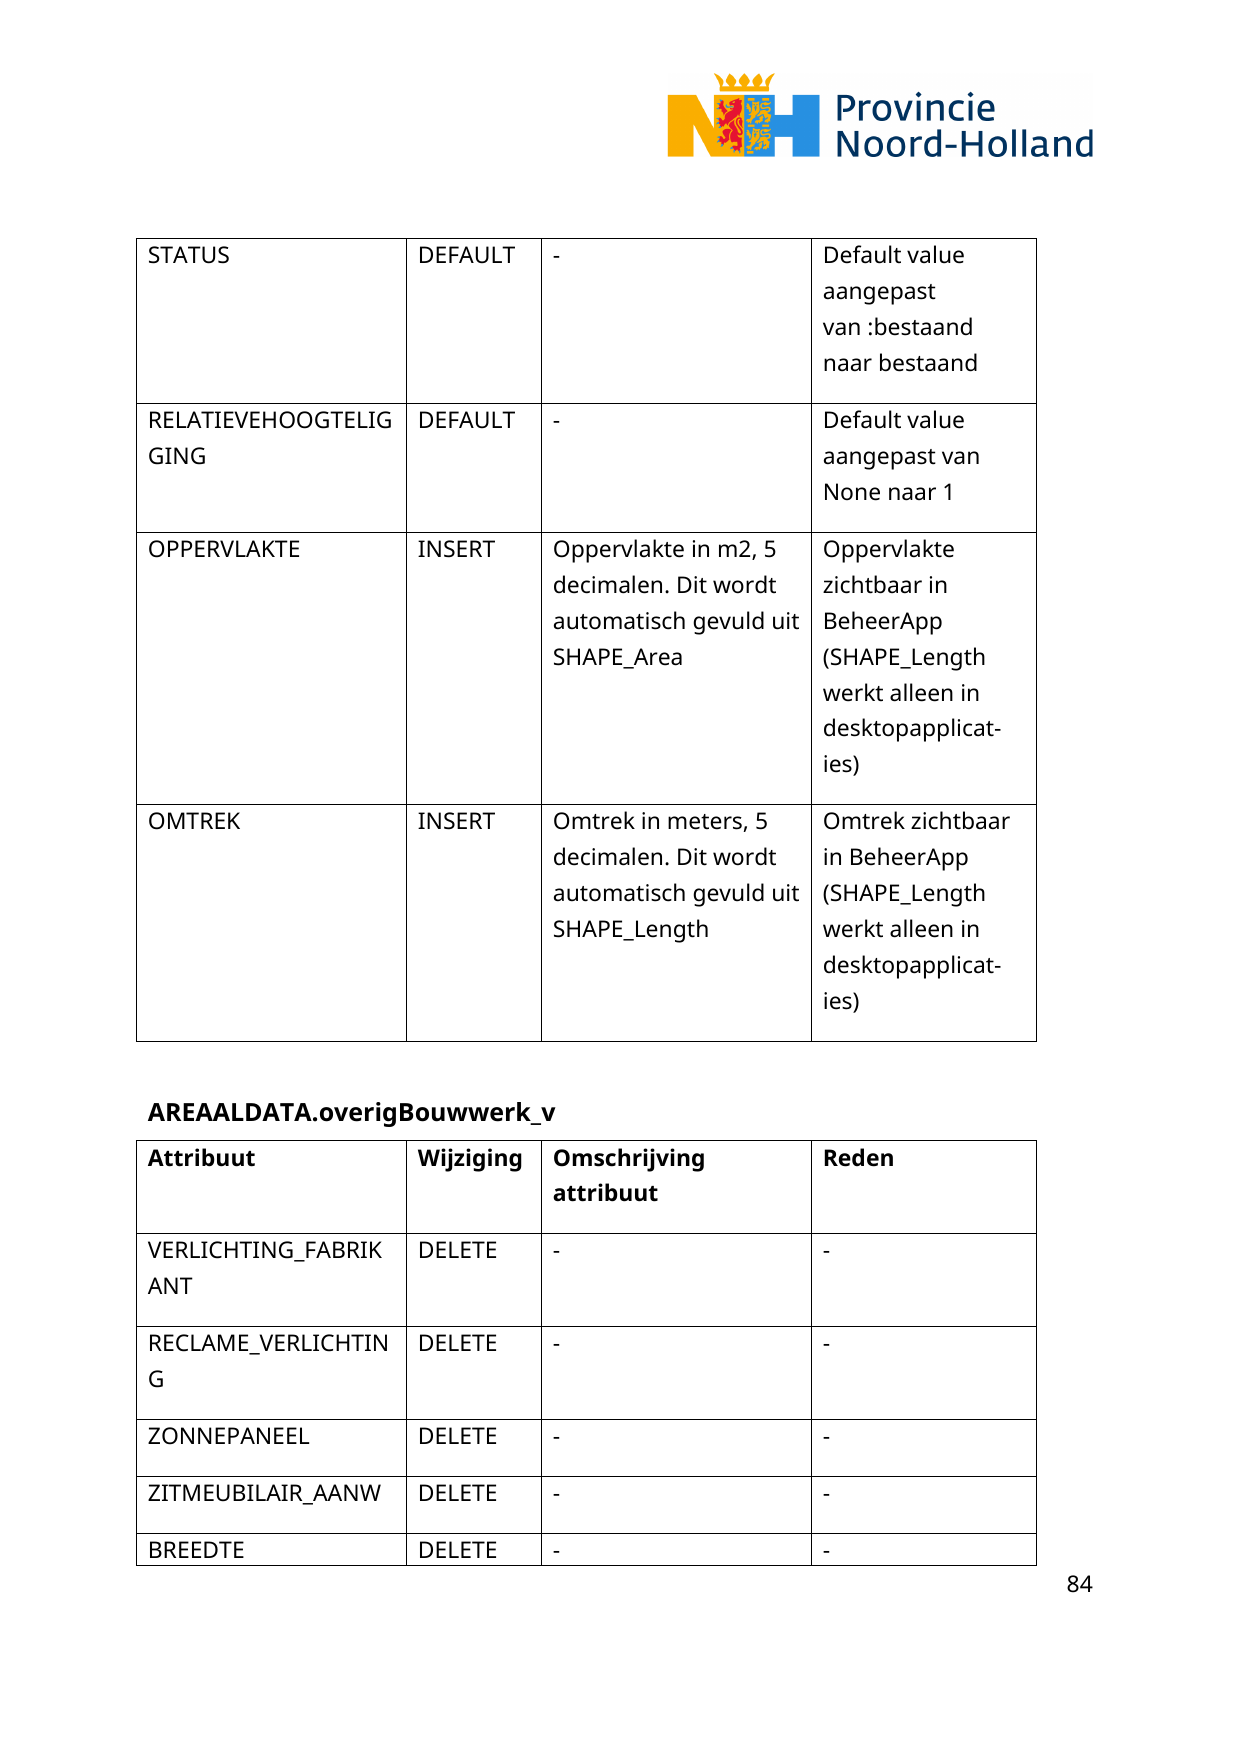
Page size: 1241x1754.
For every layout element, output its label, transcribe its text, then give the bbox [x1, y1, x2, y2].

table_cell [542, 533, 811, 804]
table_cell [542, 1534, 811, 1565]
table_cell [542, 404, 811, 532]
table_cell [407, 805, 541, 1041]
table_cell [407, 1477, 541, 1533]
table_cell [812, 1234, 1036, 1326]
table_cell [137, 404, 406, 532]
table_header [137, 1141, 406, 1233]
subtitle AREAALDATA.overigBouwwerk_v [148, 1095, 1093, 1129]
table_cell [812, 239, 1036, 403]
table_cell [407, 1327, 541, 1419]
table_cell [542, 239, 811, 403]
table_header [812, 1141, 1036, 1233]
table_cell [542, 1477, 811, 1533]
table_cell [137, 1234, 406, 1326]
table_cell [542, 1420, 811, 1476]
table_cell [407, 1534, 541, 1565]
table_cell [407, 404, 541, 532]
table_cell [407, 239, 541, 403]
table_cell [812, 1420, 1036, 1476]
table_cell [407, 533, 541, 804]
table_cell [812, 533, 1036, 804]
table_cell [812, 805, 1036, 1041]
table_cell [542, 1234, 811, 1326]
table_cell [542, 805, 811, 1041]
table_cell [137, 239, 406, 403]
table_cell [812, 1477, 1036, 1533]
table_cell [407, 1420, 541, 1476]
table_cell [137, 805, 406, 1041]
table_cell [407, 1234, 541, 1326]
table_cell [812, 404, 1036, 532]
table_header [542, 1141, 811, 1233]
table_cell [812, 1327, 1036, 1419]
picture [667, 73, 1093, 157]
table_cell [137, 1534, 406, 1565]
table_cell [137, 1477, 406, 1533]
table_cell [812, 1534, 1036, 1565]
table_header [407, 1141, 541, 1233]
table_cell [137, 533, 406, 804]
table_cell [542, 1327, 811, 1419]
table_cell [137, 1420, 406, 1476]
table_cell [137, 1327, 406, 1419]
